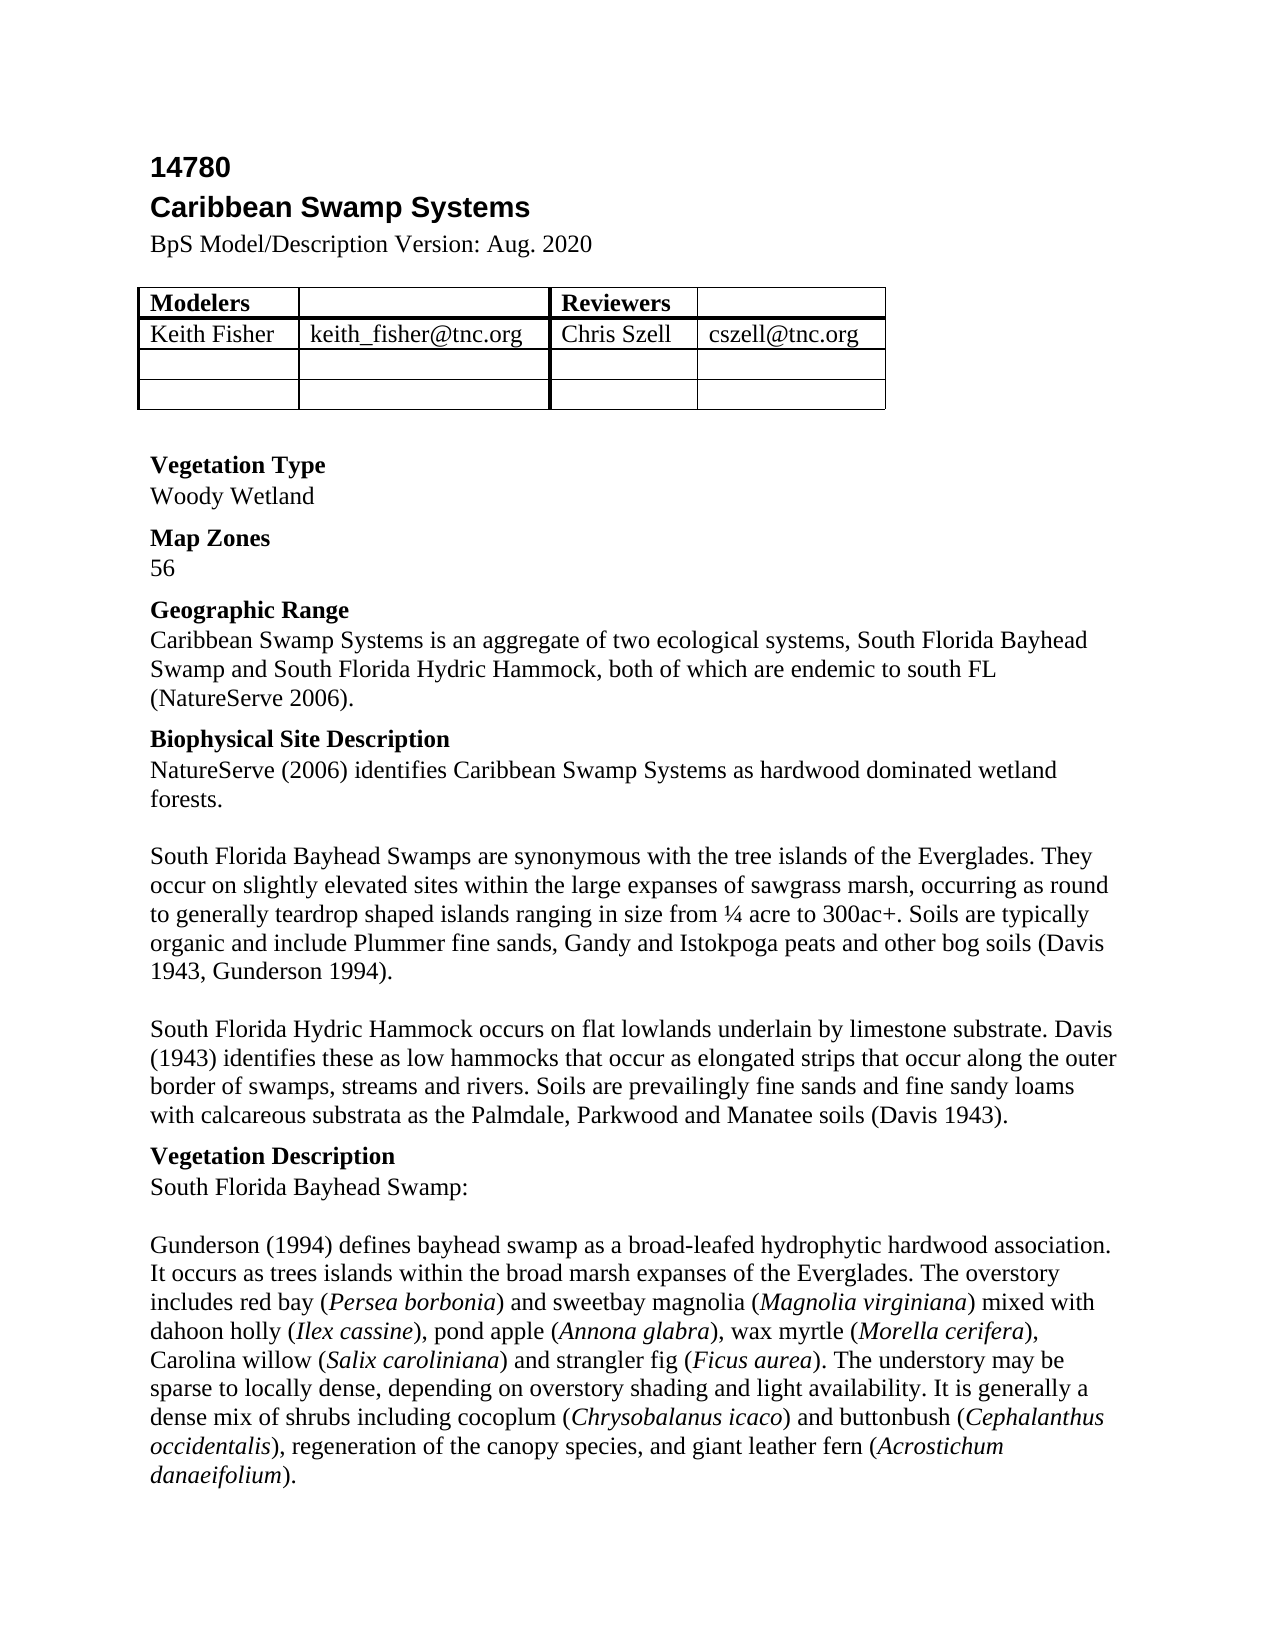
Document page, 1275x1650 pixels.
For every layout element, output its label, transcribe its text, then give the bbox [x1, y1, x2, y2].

text Vegetation Type [150, 451, 1125, 479]
text South Florida Hydric Hammock occurs on flat lowlands underlain by limestone substrate. Davis (1943) identifies these as low hammocks that occur as elongated strips that occur along the outer border of swamps, streams and rivers. Soils are prevailingly fine sands and fine sandy loams with calcareous substrata as the Palmdale, Parkwood and Manatee soils (Davis 1943). [150, 1014, 1125, 1129]
text South Florida Bayhead Swamps are synonymous with the tree islands of the Everglades. They occur on slightly elevated sites within the large expanses of sawgrass marsh, occurring as round to generally teardrop shaped islands ranging in size from ¼ acre to 300ac+. Soils are typically organic and include Plummer fine sands, Gandy and Istokpoga peats and other bog soils (Davis 1943, Gunderson 1994). [150, 841, 1125, 985]
text Gunderson (1994) defines bayhead swamp as a broad-leafed hydrophytic hardwood association. It occurs as trees islands within the broad marsh expanses of the Everglades. The overstory includes red bay (Persea borbonia) and sweetbay magnolia (Magnolia virginiana) mixed with dahoon holly (Ilex cassine), pond apple (Annona glabra), wax myrtle (Morella cerifera), Carolina willow (Salix caroliniana) and strangler fig (Ficus aurea). The understory may be sparse to locally dense, depending on overstory shading and light availability. It is generally a dense mix of shrubs including cocoplum (Chrysobalanus icaco) and buttonbush (Cephalanthus occidentalis), regeneration of the canopy species, and giant leather fern (Acrostichum danaeifolium). [150, 1230, 1125, 1488]
table_cell [300, 350, 548, 378]
table_header Modelers [140, 288, 298, 316]
text Biophysical Site Description [150, 724, 1125, 753]
table_cell [698, 350, 885, 378]
table_cell [140, 350, 298, 378]
table_header [300, 288, 548, 316]
table_cell cszell@tnc.org [698, 320, 885, 348]
table_cell [552, 380, 697, 409]
table_header Reviewers [552, 288, 697, 316]
text 56 [150, 553, 1125, 582]
table_cell [300, 380, 548, 409]
text South Florida Bayhead Swamp: [150, 1172, 1125, 1201]
text Map Zones [150, 523, 1125, 551]
text Vegetation Description [150, 1141, 1125, 1170]
text Caribbean Swamp Systems is an aggregate of two ecological systems, South Florida Bayhead Swamp and South Florida Hydric Hammock, both of which are endemic to south FL (NatureServe 2006). [150, 626, 1125, 712]
table_cell Chris Szell [552, 320, 697, 348]
text Geographic Range [150, 595, 1125, 623]
table_cell [698, 380, 885, 409]
title 14780 [150, 150, 1125, 183]
table_cell Keith Fisher [140, 320, 298, 348]
text Woody Wetland [150, 481, 1125, 510]
text NatureServe (2006) identifies Caribbean Swamp Systems as hardwood dominated wetland forests. [150, 755, 1125, 813]
table_cell [552, 350, 697, 378]
table_cell [140, 380, 298, 409]
table_header [698, 288, 885, 316]
title Caribbean Swamp Systems [150, 190, 1125, 223]
table_cell keith_fisher@tnc.org [300, 320, 548, 348]
text BpS Model/Description Version: Aug. 2020 [150, 229, 1125, 258]
